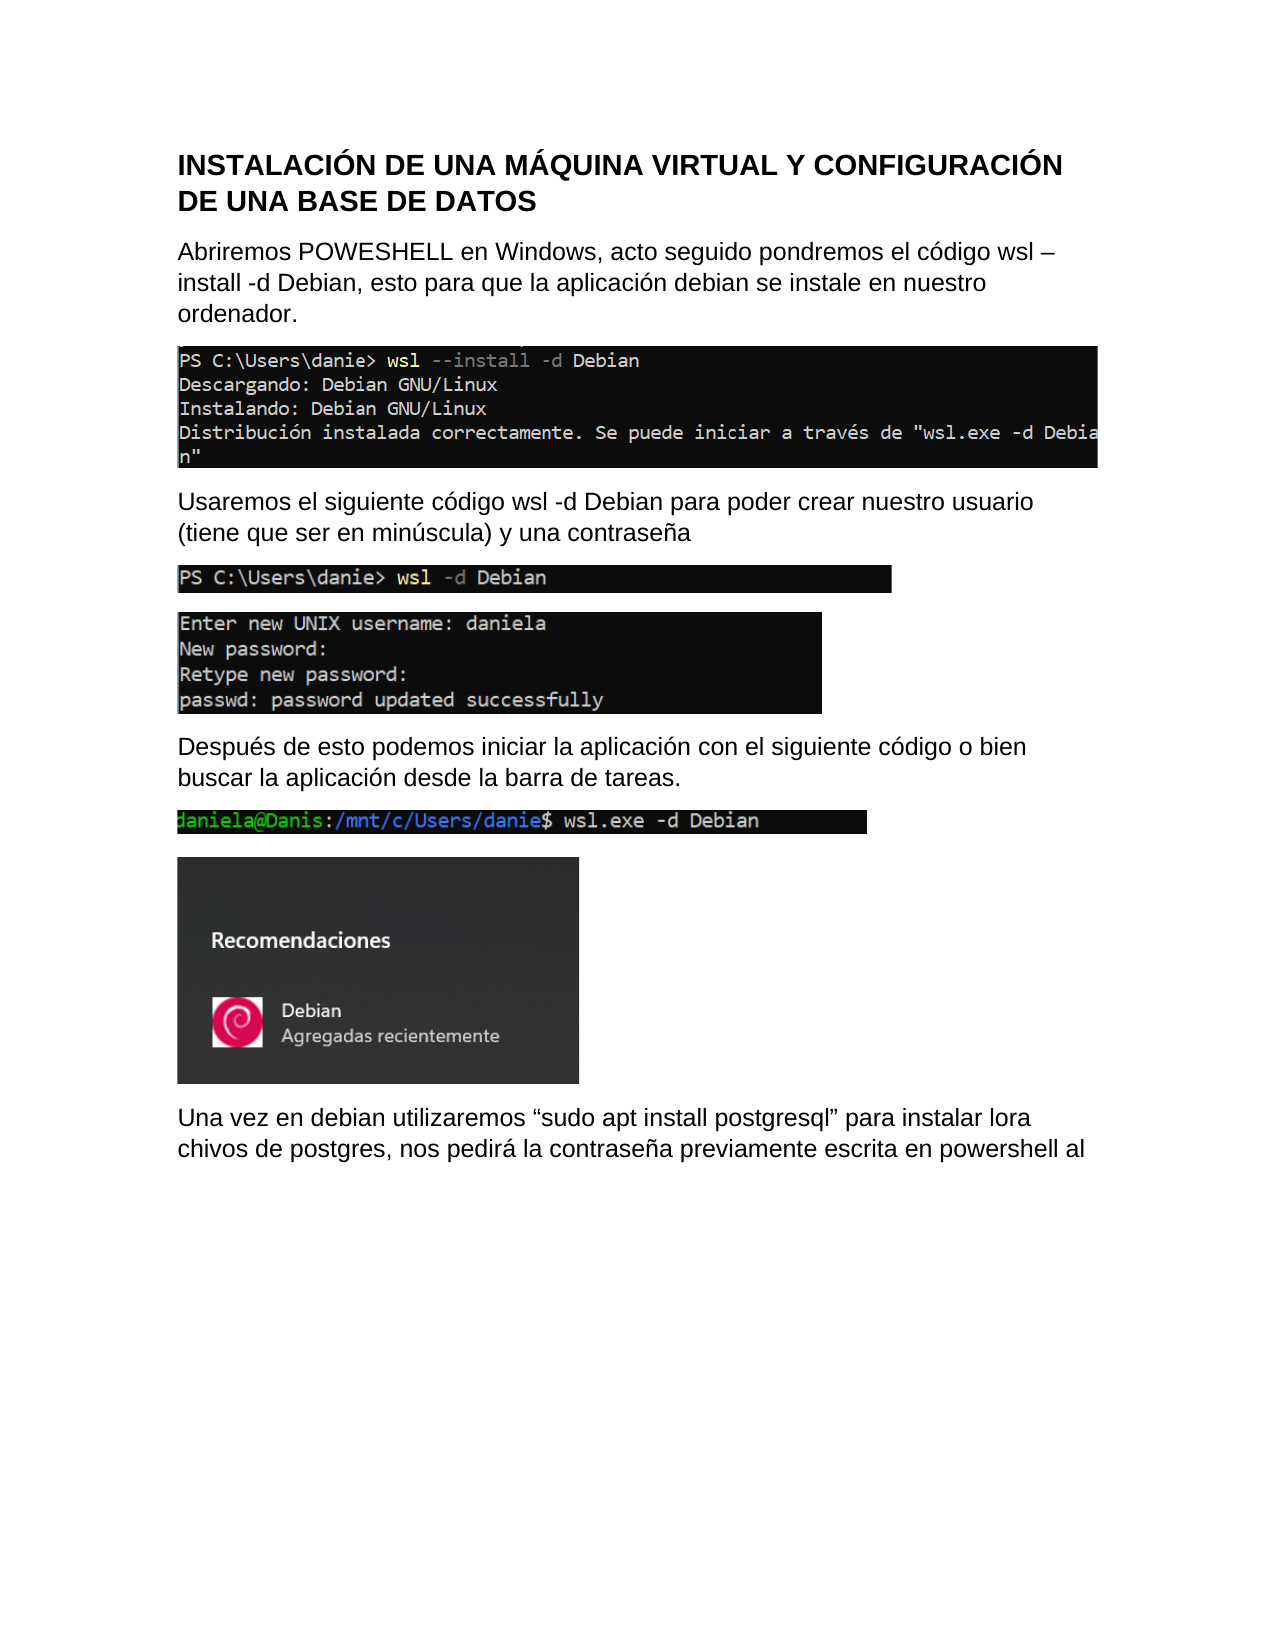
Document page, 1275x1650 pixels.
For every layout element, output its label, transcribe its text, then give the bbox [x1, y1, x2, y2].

text Usaremos el siguiente código wsl -d Debian para poder crear nuestro usuario (tiene que ser en minúscula) y una contraseña [177, 486, 1098, 546]
text Abriremos POWESHELL en Windows, acto seguido pondremos el código wsl –install -d Debian, esto para que la aplicación debian se instale en nuestro ordenador. [177, 237, 1098, 327]
picture [177, 810, 867, 834]
picture [177, 346, 1098, 468]
picture [177, 857, 580, 1084]
text INSTALACIÓN DE UNA MÁQUINA VIRTUAL Y CONFIGURACIÓN DE UNA BASE DE DATOS [177, 148, 1098, 217]
text Después de esto podemos iniciar la aplicación con el siguiente código o bien buscar la aplicación desde la barra de tareas. [177, 732, 1098, 792]
picture [177, 565, 892, 593]
picture [177, 612, 822, 714]
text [177, 1102, 1098, 1162]
